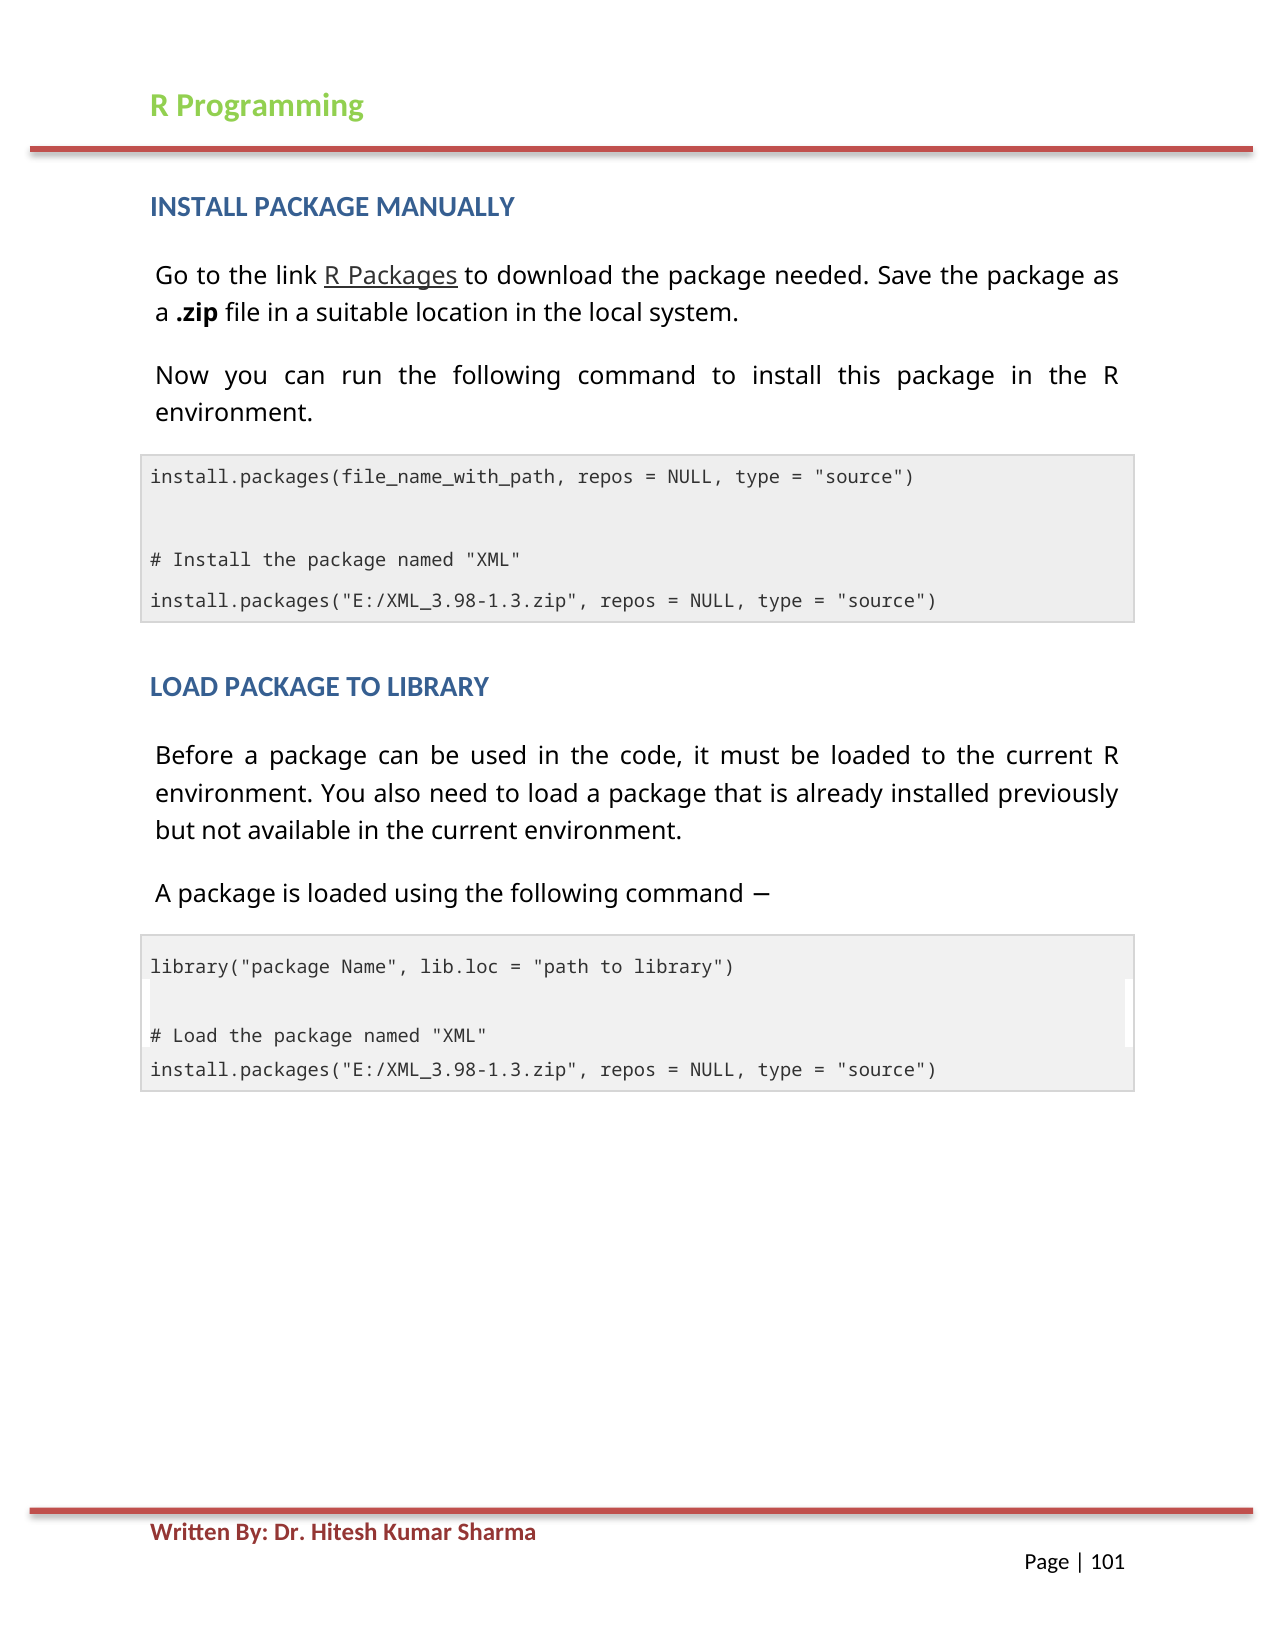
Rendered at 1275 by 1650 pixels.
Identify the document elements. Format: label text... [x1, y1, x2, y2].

text # Load the package named "XML" [150, 1013, 1125, 1037]
subtitle Load Package to Library [150, 668, 1125, 704]
text install.packages("E:/XML_3.98-1.3.zip", repos = NULL, type = "source") [142, 1037, 1133, 1090]
text A package is loaded using the following command − [155, 872, 1120, 909]
text # Install the package named "XML" [142, 536, 1133, 572]
text Before a package can be used in the code, it must be loaded to the current R environment. You also need to load a package that is already installed previously but not available in the current environment. [155, 734, 1120, 847]
text library("package Name", lib.loc = "path to library") [142, 936, 1133, 979]
subtitle Install package manually [150, 188, 1125, 223]
text install.packages("E:/XML_3.98-1.3.zip", repos = NULL, type = "source") [142, 577, 1133, 621]
text Go to the link R Packages to download the package needed. Save the package as a .zip file in a suitable location in the local system. [155, 254, 1120, 329]
text Now you can run the following command to install this package in the R environment. [155, 354, 1120, 429]
text install.packages(file_name_with_path, repos = NULL, type = "source") [142, 456, 1133, 489]
